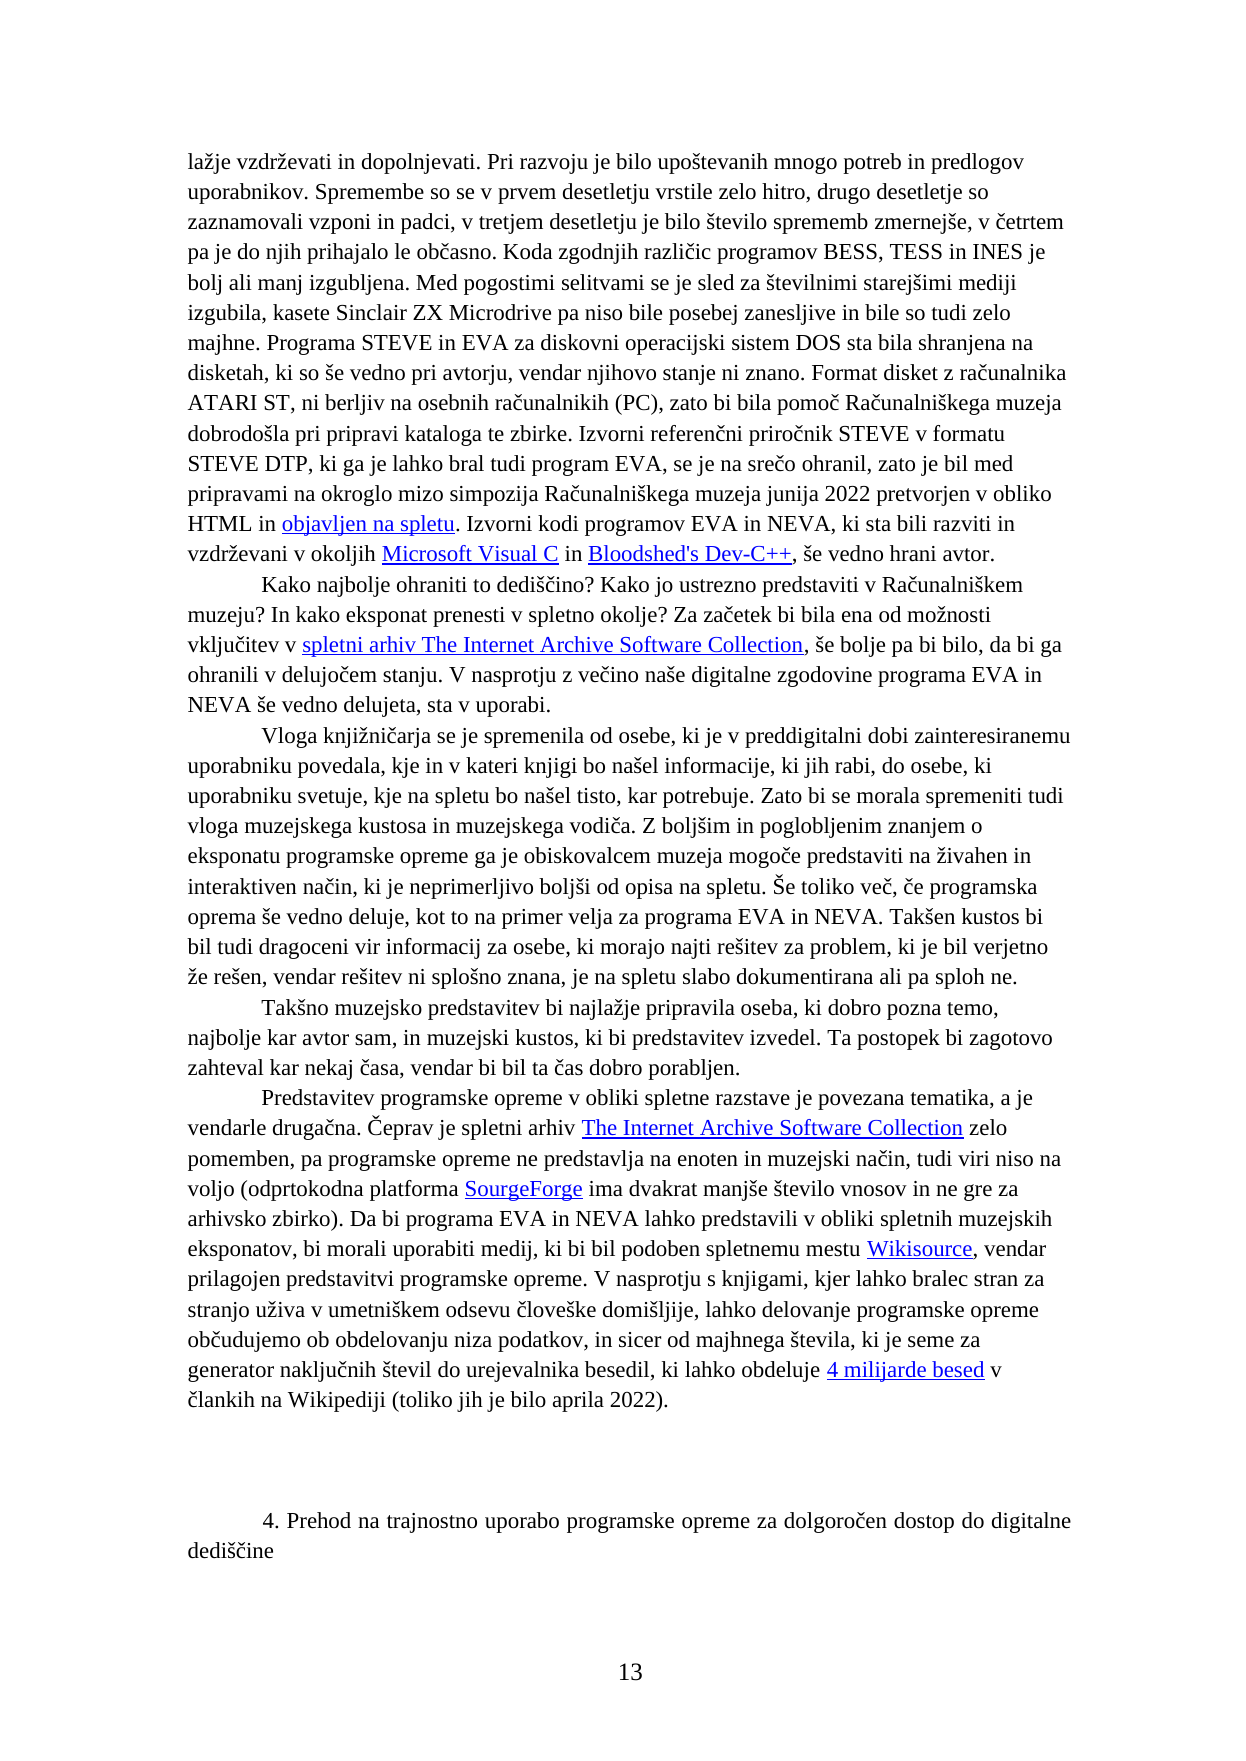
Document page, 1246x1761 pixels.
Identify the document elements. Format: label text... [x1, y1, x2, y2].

text Takšno muzejsko predstavitev bi najlažje pripravila oseba, ki dobro pozna temo, najbolje kar avtor sam, in muzejski kustos, ki bi predstavitev izvedel. Ta postopek bi zagotovo zahteval kar nekaj časa, vendar bi bil ta čas dobro porabljen. [187, 993, 1073, 1080]
text Kako najbolje ohraniti to dediščino? Kako jo ustrezno predstaviti v Računalniškem muzeju? In kako eksponat prenesti v spletno okolje? Za začetek bi bila ena od možnosti vključitev v spletni arhiv The Internet Archive Software Collection, še bolje pa bi bilo, da bi ga ohranili v delujočem stanju. V nasprotju z večino naše digitalne zgodovine programa EVA in NEVA še vedno delujeta, sta v uporabi. [187, 571, 1073, 718]
text Vloga knjižničarja se je spremenila od osebe, ki je v preddigitalni dobi zainteresiranemu uporabniku povedala, kje in v kateri knjigi bo našel informacije, ki jih rabi, do osebe, ki uporabniku svetuje, kje na spletu bo našel tisto, kar potrebuje. Zato bi se morala spremeniti tudi vloga muzejskega kustosa in muzejskega vodiča. Z boljšim in poglobljenim znanjem o eksponatu programske opreme ga je obiskovalcem muzeja mogoče predstaviti na živahen in interaktiven način, ki je neprimerljivo boljši od opisa na spletu. Še toliko več, če programska oprema še vedno deluje, kot to na primer velja za programa EVA in NEVA. Takšen kustos bi bil tudi dragoceni vir informacij za osebe, ki morajo najti rešitev za problem, ki je bil verjetno že rešen, vendar rešitev ni splošno znana, je na spletu slabo dokumentirana ali pa sploh ne. [187, 722, 1073, 990]
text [187, 148, 1073, 567]
list 4. Prehod na trajnostno uporabo programske opreme za dolgoročen dostop do digitalne dediščine [187, 1507, 1073, 1564]
text Predstavitev programske opreme v obliki spletne razstave je povezana tematika, a je vendarle drugačna. Čeprav je spletni arhiv The Internet Archive Software Collection zelo pomemben, pa programske opreme ne predstavlja na enoten in muzejski način, tudi viri niso na voljo (odprtokodna platforma SourgeForge ima dvakrat manjše število vnosov in ne gre za arhivsko zbirko). Da bi programa EVA in NEVA lahko predstavili v obliki spletnih muzejskih eksponatov, bi morali uporabiti medij, ki bi bil podoben spletnemu mestu Wikisource, vendar prilagojen predstavitvi programske opreme. V nasprotju s knjigami, kjer lahko bralec stran za stranjo uživa v umetniškem odsevu človeške domišljije, lahko delovanje programske opreme občudujemo ob obdelovanju niza podatkov, in sicer od majhnega števila, ki je seme za generator naključnih števil do urejevalnika besedil, ki lahko obdeluje 4 milijarde besed v člankih na Wikipediji (toliko jih je bilo aprila 2022). [187, 1084, 1073, 1413]
